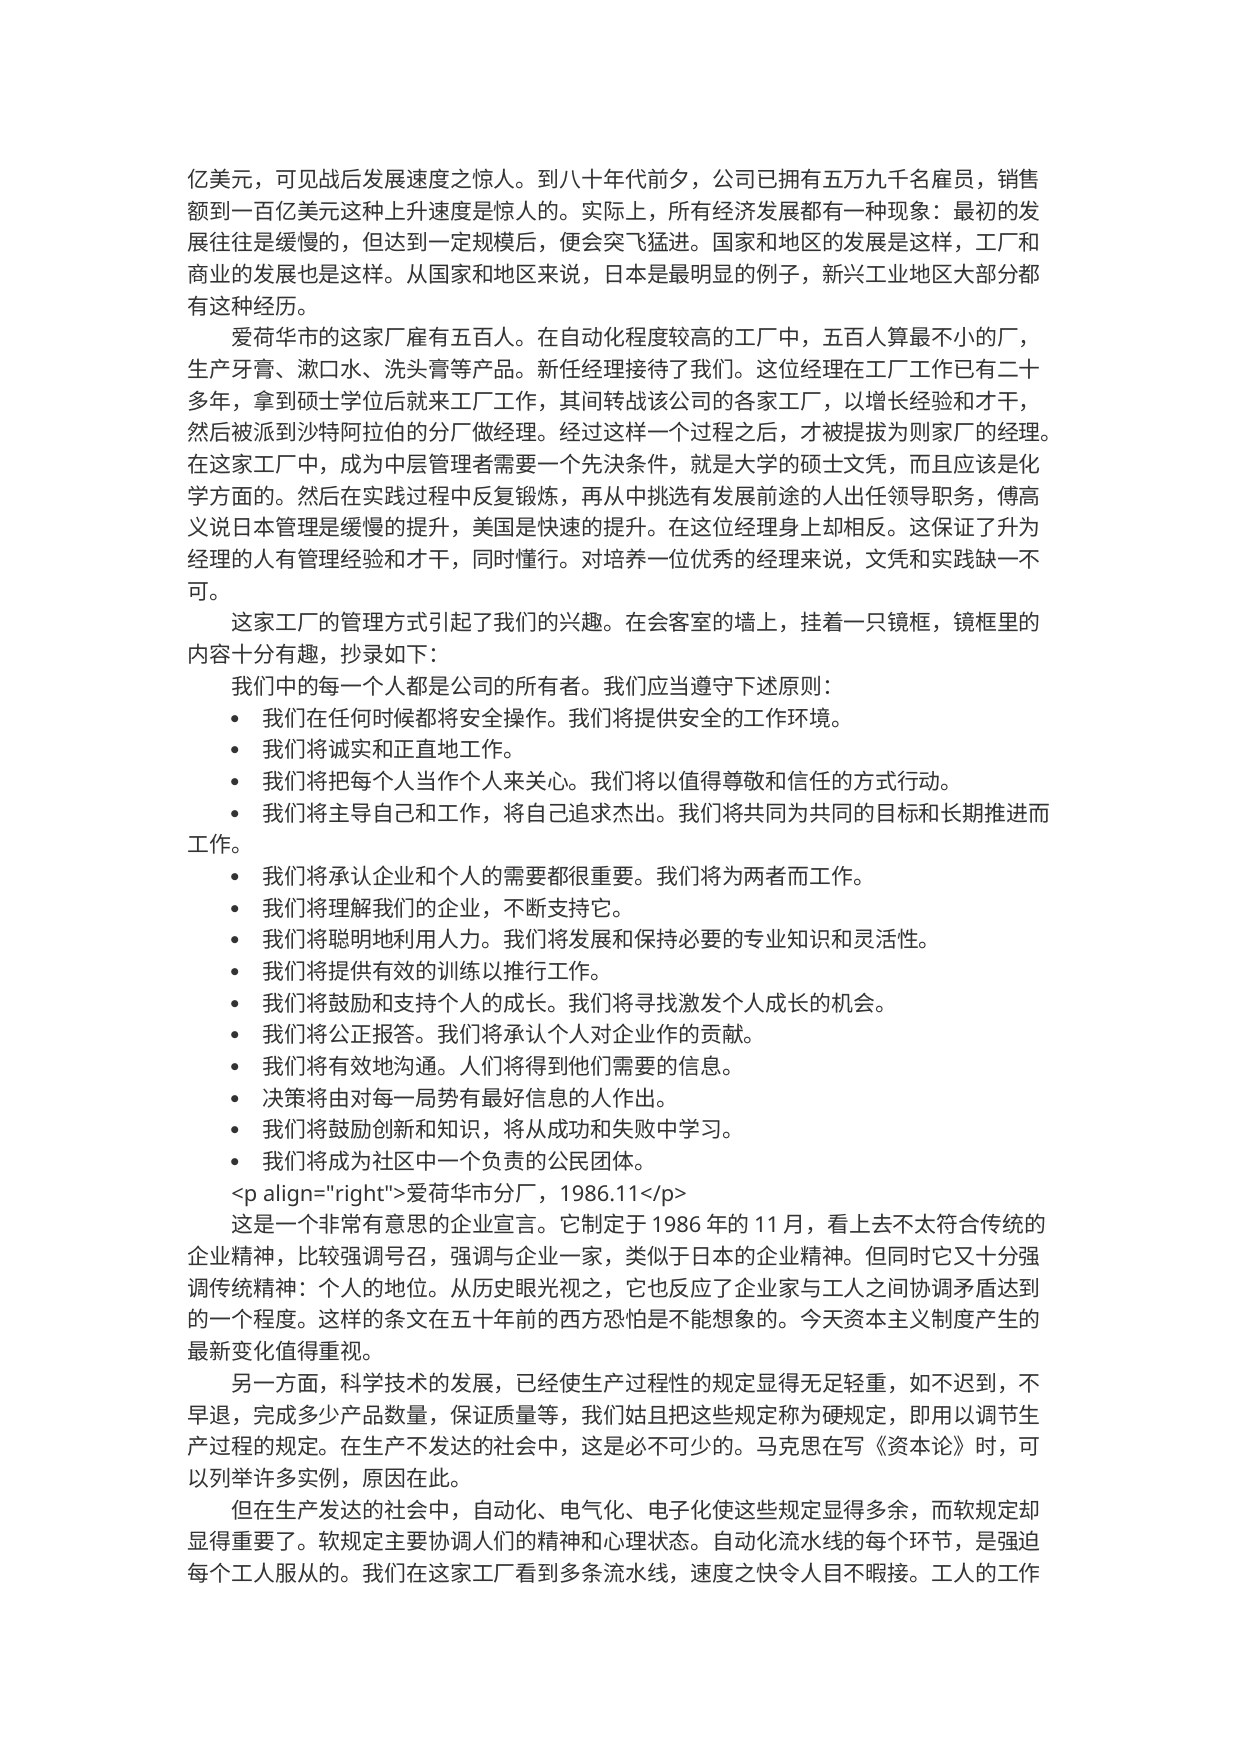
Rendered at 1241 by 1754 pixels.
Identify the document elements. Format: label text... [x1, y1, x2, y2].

list 我们将聪明地利用人力。我们将发展和保持必要的专业知识和灵活性。 [187, 922, 1053, 954]
text ​爱荷华市的这家厂雇有五百人。在自动化程度较高的工厂中，五百人算最不小的厂，生产牙膏、漱口水、洗头膏等产品。新任经理接待了我们。这位经理在工厂工作已有二十多年，拿到硕士学位后就来工厂工作，其间转战该公司的各家工厂，以增长经验和才干，然后被派到沙特阿拉伯的分厂做经理。经过这样一个过程之后，才被提拔为则家厂的经理。在这家工厂中，成为中层管理者需要一个先決条件，就是大学的硕士文凭，而且应该是化学方面的。然后在实践过程中反复锻炼，再从中挑选有发展前途的人出任领导职务，傅高义说日本管理是缓慢的提升，美国是快速的提升。在这位经理身上却相反。这保证了升为经理的人有管理经验和才干，同时懂行。对培养一位优秀的经理来说，文凭和实践缺一不可。 [187, 320, 1053, 605]
list 我们将主导自己和工作，将自己追求杰出。我们将共同为共同的目标和长期推进而工作。 [187, 796, 1053, 859]
list 我们将鼓励和支持个人的成长。我们将寻找激发个人成长的机会。 [187, 986, 1053, 1017]
list 我们将理解我们的企业，不断支持它。 [187, 891, 1053, 922]
text ​另一方面，科学技术的发展，已经使生产过程性的规定显得无足轻重，如不迟到，不早退，完成多少产品数量，保证质量等，我们姑且把这些规定称为硬规定，即用以调节生产过程的规定。在生产不发达的社会中，这是必不可少的。马克思在写《资本论》时，可以列举许多实例，原因在此。 [187, 1366, 1053, 1493]
list 我们将有效地沟通。人们将得到他们需要的信息。 [187, 1049, 1053, 1081]
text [187, 1493, 1053, 1588]
list 决策将由对每一局势有最好信息的人作出。 [187, 1081, 1053, 1112]
list 我们将把每个人当作个人来关心。我们将以值得尊敬和信任的方式行动。 [187, 764, 1053, 796]
list 我们在任何时候都将安全操作。我们将提供安全的工作环境。 [187, 701, 1053, 732]
list 我们将成为社区中一个负责的公民团体。 [187, 1144, 1053, 1176]
text <p align="right">爱荷华市分厂，1986.11</p> [187, 1176, 1053, 1207]
list 我们将鼓励创新和知识，将从成功和失败中学习。 [187, 1112, 1053, 1144]
text ​这家工厂的管理方式引起了我们的兴趣。在会客室的墙上，挂着一只镜框，镜框里的内容十分有趣，抄录如下： [187, 605, 1053, 669]
list 我们将诚实和正直地工作。 [187, 732, 1053, 764]
text ​这是一个非常有意思的企业宣言。它制定于1986年的11月，看上去不太符合传统的企业精神，比较强调号召，强调与企业一家，类似于日本的企业精神。但同时它又十分强调传统精神：个人的地位。从历史眼光视之，它也反应了企业家与工人之间协调矛盾达到的一个程度。这样的条文在五十年前的西方恐怕是不能想象的。今天资本主义制度产生的最新变化值得重视。 [187, 1207, 1053, 1366]
text ​我们中的每一个人都是公司的所有者。我们应当遵守下述原则： [187, 669, 1053, 701]
list 我们将提供有效的训练以推行工作。 [187, 954, 1053, 986]
list 我们将公正报答。我们将承认个人对企业作的贡献。 [187, 1017, 1053, 1049]
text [187, 162, 1053, 320]
list 我们将承认企业和个人的需要都很重要。我们将为两者而工作。 [187, 859, 1053, 891]
